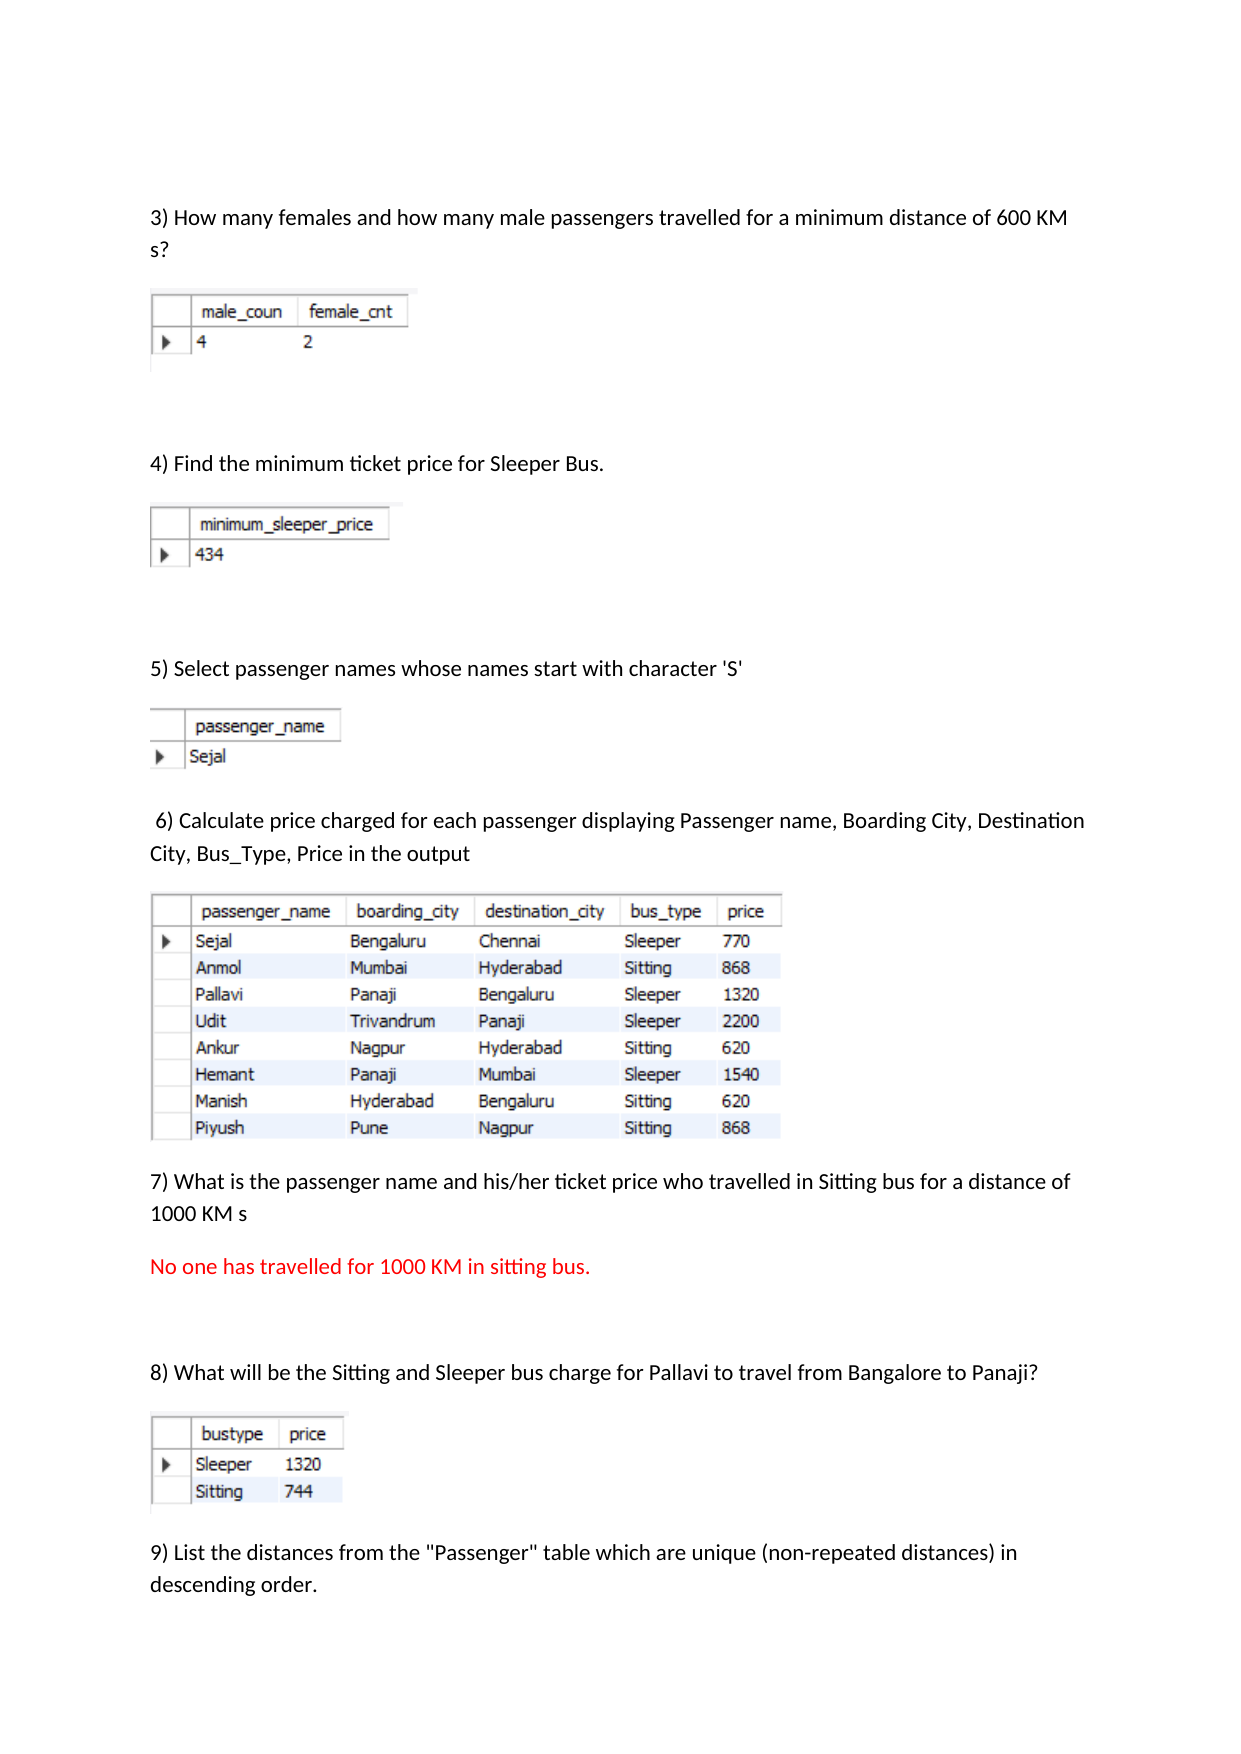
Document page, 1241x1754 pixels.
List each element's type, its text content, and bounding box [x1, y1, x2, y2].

text 7) What is the passenger name and his/her ticket price who travelled in Sitting bus for a distance of 1000 KM s [150, 1167, 1090, 1227]
text 5) Select passenger names whose names start with character 'S' [150, 654, 1090, 683]
text 6) Calculate price charged for each passenger displaying Passenger name, Boarding City, Destination City, Bus_Type, Price in the output [150, 807, 1090, 867]
picture [150, 1411, 349, 1514]
text 3) How many females and how many male passengers travelled for a minimum distance of 600 KM s? [150, 203, 1090, 263]
picture [150, 707, 343, 782]
text 4) Find the minimum ticket price for Sleeper Bus. [150, 449, 1090, 478]
text No one has travelled for 1000 KM in sitting bus. [150, 1252, 1090, 1280]
picture [150, 288, 418, 372]
picture [150, 891, 784, 1142]
picture [150, 502, 404, 577]
text 9) List the distances from the "Passenger" table which are unique (non-repeated distances) in descending order. [150, 1538, 1090, 1598]
text 8) What will be the Sitting and Sleeper bus charge for Pallavi to travel from Bangalore to Panaji? [150, 1358, 1090, 1386]
